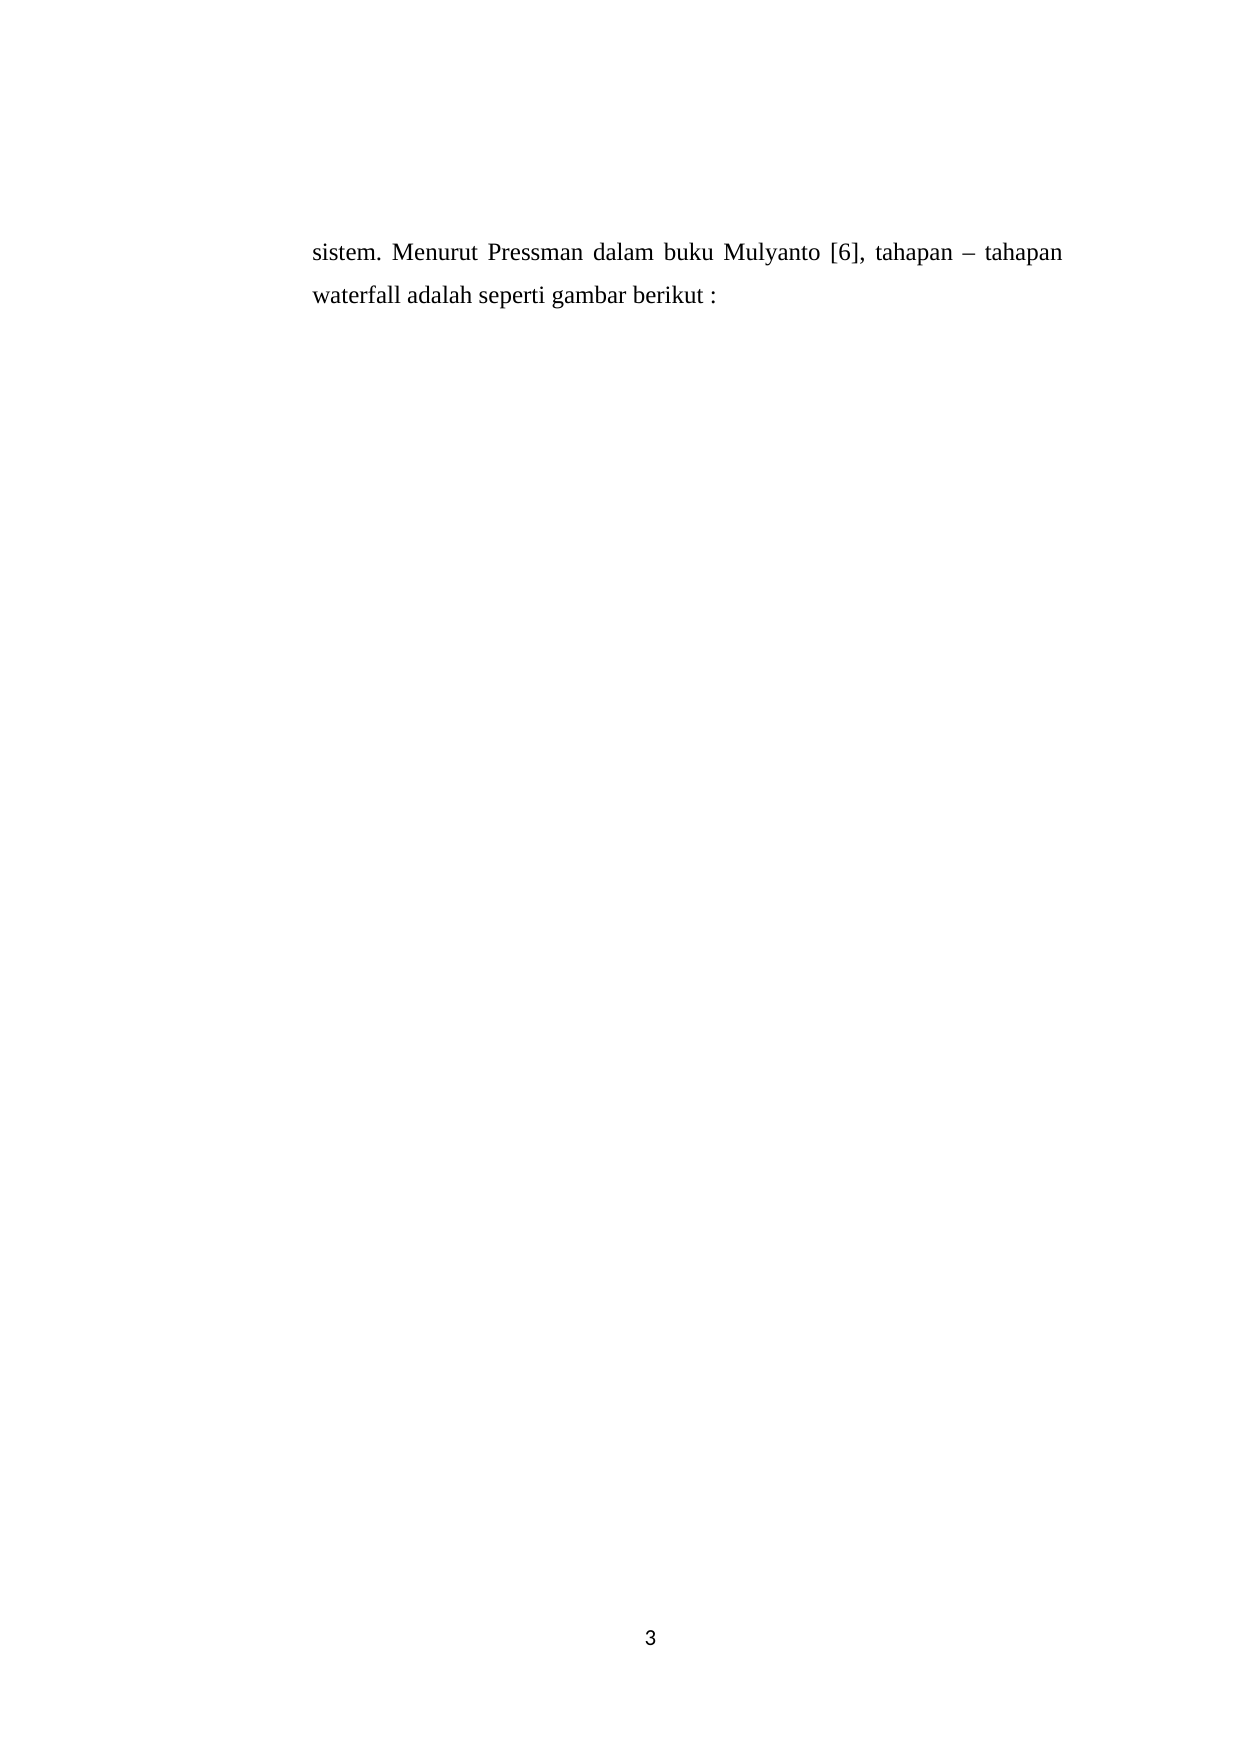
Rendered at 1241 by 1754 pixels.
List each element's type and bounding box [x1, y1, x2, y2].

list [312, 237, 1063, 309]
